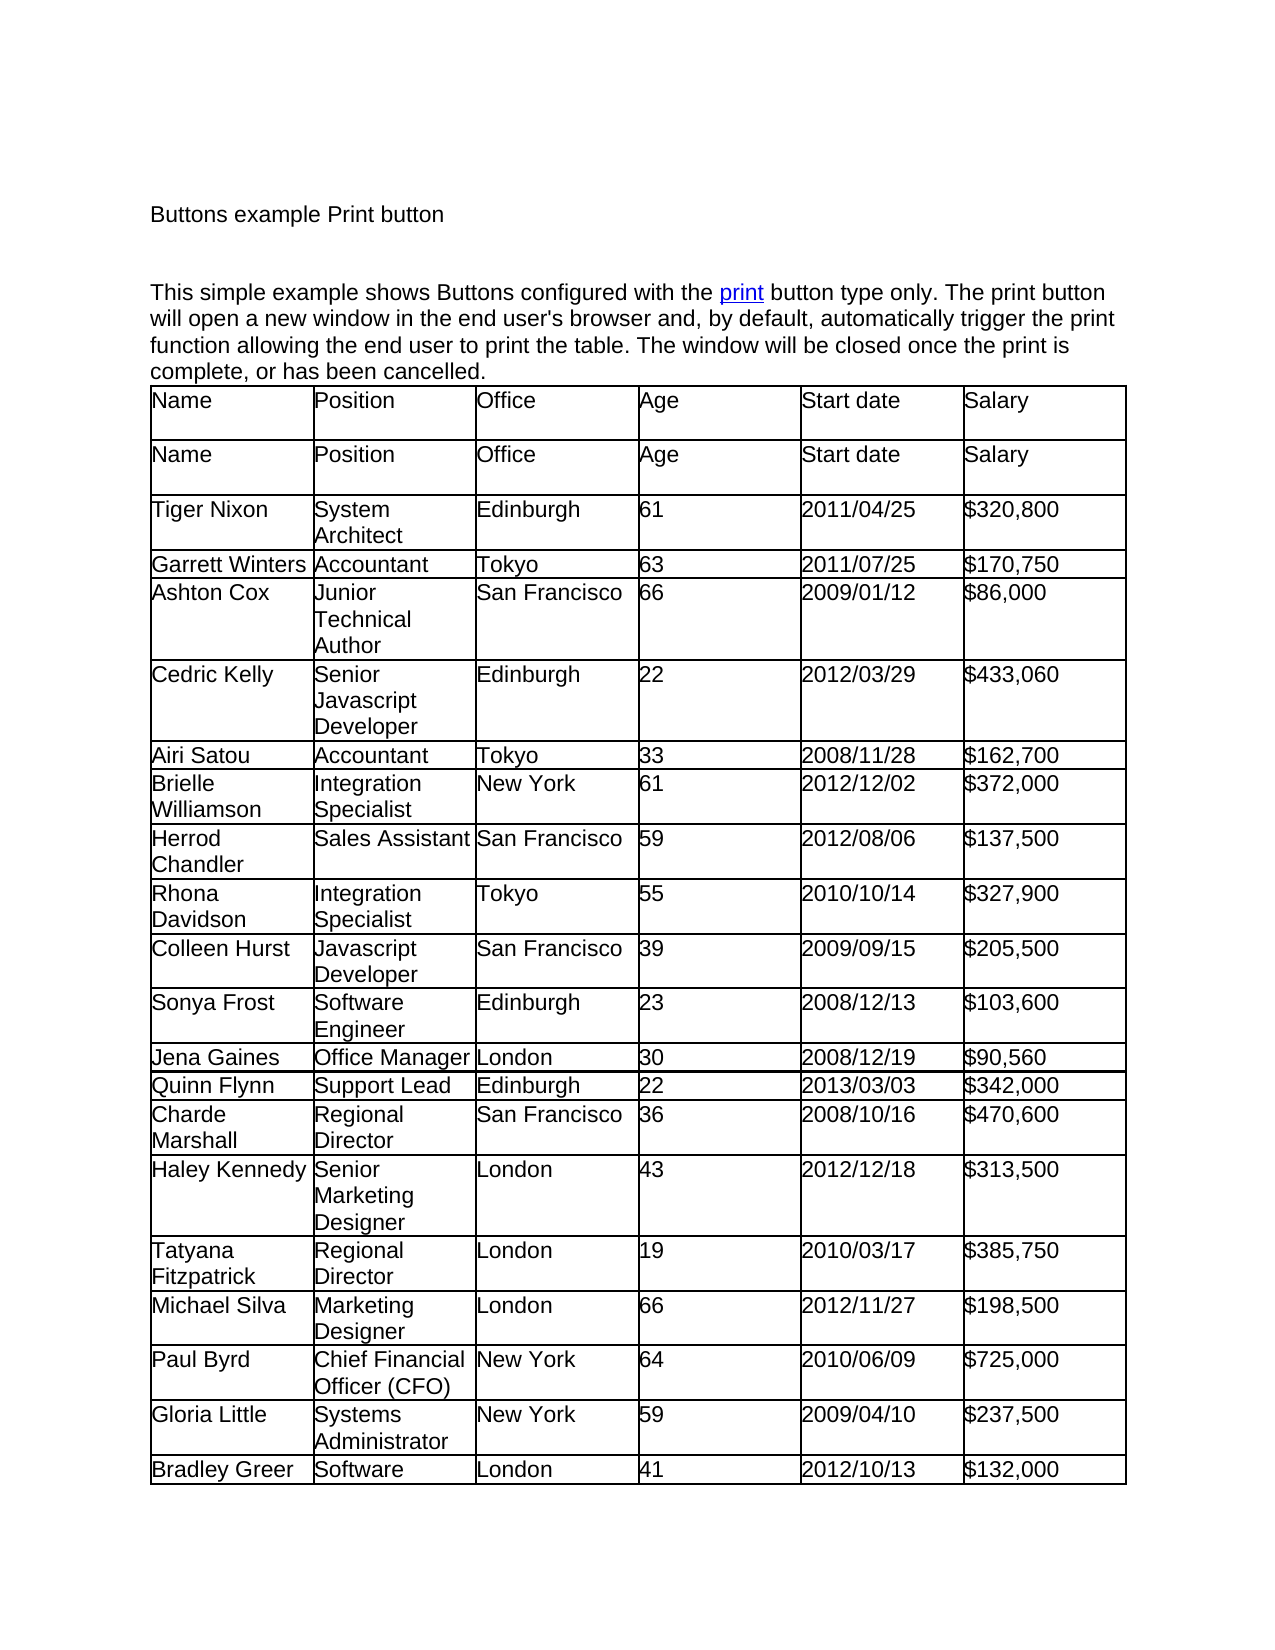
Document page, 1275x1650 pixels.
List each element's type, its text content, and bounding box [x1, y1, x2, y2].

table_cell 2008/10/16 [802, 1101, 963, 1154]
table_cell 41 [640, 1456, 800, 1482]
table_cell Herrod Chandler [152, 825, 313, 878]
table_cell 2012/08/06 [802, 825, 963, 878]
table_cell 2010/06/09 [802, 1346, 963, 1399]
table_cell $725,000 [965, 1346, 1125, 1399]
table_cell 2009/04/10 [802, 1401, 963, 1454]
table_cell Tokyo [477, 742, 638, 768]
table_cell Paul Byrd [152, 1346, 313, 1399]
table_cell 55 [640, 880, 800, 932]
table_cell 30 [640, 1044, 800, 1070]
table_cell Senior Marketing Designer [315, 1156, 475, 1235]
table_cell 2013/03/03 [802, 1073, 963, 1099]
table_cell Javascript Developer [315, 935, 475, 987]
table_cell Sonya Frost [152, 989, 313, 1042]
table_cell 2012/11/27 [802, 1292, 963, 1344]
table_cell 22 [640, 661, 800, 739]
table_header Start date [802, 387, 963, 439]
table_cell Rhona Davidson [152, 880, 313, 932]
table_cell $198,500 [965, 1292, 1125, 1344]
table_cell 33 [640, 742, 800, 768]
table_cell 59 [640, 1401, 800, 1454]
table_cell Integration Specialist [315, 880, 475, 932]
table_cell Tokyo [477, 880, 638, 932]
table_cell Office [477, 441, 638, 494]
table_cell 2012/12/02 [802, 770, 963, 823]
table_cell 39 [640, 935, 800, 987]
table_cell Haley Kennedy [152, 1156, 313, 1235]
table_cell San Francisco [477, 825, 638, 878]
table_cell London [477, 1237, 638, 1289]
table_cell Accountant [315, 551, 475, 577]
table_cell System Architect [315, 496, 475, 549]
table_cell Tatyana Fitzpatrick [152, 1237, 313, 1289]
text This simple example shows Buttons configured with the print button type only. The print button will open a new window in the end user's browser and, by default, automatically trigger the print function allowing the end user to print the table. The window will be closed once the print is complete, or has been cancelled. [150, 279, 1125, 384]
table_cell New York [477, 1401, 638, 1454]
table_cell Name [152, 441, 313, 494]
table_cell $162,700 [965, 742, 1125, 768]
table_cell San Francisco [477, 1101, 638, 1154]
table_cell San Francisco [477, 579, 638, 658]
table_cell Regional Director [315, 1101, 475, 1154]
table_cell Start date [802, 441, 963, 494]
table_cell Software Engineer [315, 989, 475, 1042]
table_cell $320,800 [965, 496, 1125, 549]
table_cell London [477, 1292, 638, 1344]
table_cell 2010/03/17 [802, 1237, 963, 1289]
table_cell $342,000 [965, 1073, 1125, 1099]
table_header Age [640, 387, 800, 439]
table_cell Jena Gaines [152, 1044, 313, 1070]
table_cell Airi Satou [152, 742, 313, 768]
table_cell Software Engineer [315, 1456, 475, 1482]
table_cell 2008/12/13 [802, 989, 963, 1042]
table_cell 2009/09/15 [802, 935, 963, 987]
table_cell 59 [640, 825, 800, 878]
table_cell 2008/11/28 [802, 742, 963, 768]
table_cell 63 [640, 551, 800, 577]
table_cell $132,000 [965, 1456, 1125, 1482]
table_cell Michael Silva [152, 1292, 313, 1344]
table_cell Age [640, 441, 800, 494]
table_cell Tokyo [477, 551, 638, 577]
table_cell 66 [640, 1292, 800, 1344]
table_cell Cedric Kelly [152, 661, 313, 739]
table_cell Marketing Designer [315, 1292, 475, 1344]
table_cell 23 [640, 989, 800, 1042]
table_cell 2011/07/25 [802, 551, 963, 577]
table_cell Quinn Flynn [152, 1073, 313, 1099]
table_cell Edinburgh [477, 989, 638, 1042]
table_cell $327,900 [965, 880, 1125, 932]
table_cell Edinburgh [477, 1073, 638, 1099]
table_cell Senior Javascript Developer [315, 661, 475, 739]
table_cell Charde Marshall [152, 1101, 313, 1154]
table_cell 43 [640, 1156, 800, 1235]
table_cell $470,600 [965, 1101, 1125, 1154]
table_cell Edinburgh [477, 661, 638, 739]
table_cell 61 [640, 496, 800, 549]
table_cell Support Lead [315, 1073, 475, 1099]
table_cell Ashton Cox [152, 579, 313, 658]
table_cell 66 [640, 579, 800, 658]
table_cell $170,750 [965, 551, 1125, 577]
table_cell New York [477, 1346, 638, 1399]
table_cell 2009/01/12 [802, 579, 963, 658]
table_cell $237,500 [965, 1401, 1125, 1454]
table_cell $205,500 [965, 935, 1125, 987]
table_cell San Francisco [477, 935, 638, 987]
table_cell $385,750 [965, 1237, 1125, 1289]
table_cell 36 [640, 1101, 800, 1154]
table_cell Brielle Williamson [152, 770, 313, 823]
table_cell Systems Administrator [315, 1401, 475, 1454]
table_cell $372,000 [965, 770, 1125, 823]
table_cell London [477, 1156, 638, 1235]
table_cell Regional Director [315, 1237, 475, 1289]
table_cell 19 [640, 1237, 800, 1289]
table_cell 2012/10/13 [802, 1456, 963, 1482]
table_cell $103,600 [965, 989, 1125, 1042]
table_header Office [477, 387, 638, 439]
table_cell London [477, 1044, 638, 1070]
table_cell $90,560 [965, 1044, 1125, 1070]
table_header Salary [965, 387, 1125, 439]
table_cell 2012/03/29 [802, 661, 963, 739]
table_cell London [477, 1456, 638, 1482]
table_cell Tiger Nixon [152, 496, 313, 549]
text Buttons example Print button [150, 201, 1125, 228]
table_cell $86,000 [965, 579, 1125, 658]
table_cell Garrett Winters [152, 551, 313, 577]
table_header Name [152, 387, 313, 439]
table_cell Accountant [315, 742, 475, 768]
table_cell 64 [640, 1346, 800, 1399]
table_cell Junior Technical Author [315, 579, 475, 658]
table_cell 2011/04/25 [802, 496, 963, 549]
table_cell $313,500 [965, 1156, 1125, 1235]
table_cell 61 [640, 770, 800, 823]
table_cell Edinburgh [477, 496, 638, 549]
table_cell 22 [640, 1073, 800, 1099]
table_cell $137,500 [965, 825, 1125, 878]
table_header Position [315, 387, 475, 439]
table_cell Office Manager [315, 1044, 475, 1070]
table_cell New York [477, 770, 638, 823]
table_cell Chief Financial Officer (CFO) [315, 1346, 475, 1399]
table_cell Salary [965, 441, 1125, 494]
table_cell 2012/12/18 [802, 1156, 963, 1235]
table_cell Gloria Little [152, 1401, 313, 1454]
table_cell Position [315, 441, 475, 494]
table_cell Colleen Hurst [152, 935, 313, 987]
table_cell 2010/10/14 [802, 880, 963, 932]
table_cell 2008/12/19 [802, 1044, 963, 1070]
table_cell Bradley Greer [152, 1456, 313, 1482]
table_cell Integration Specialist [315, 770, 475, 823]
table_cell $433,060 [965, 661, 1125, 739]
table_cell Sales Assistant [315, 825, 475, 878]
